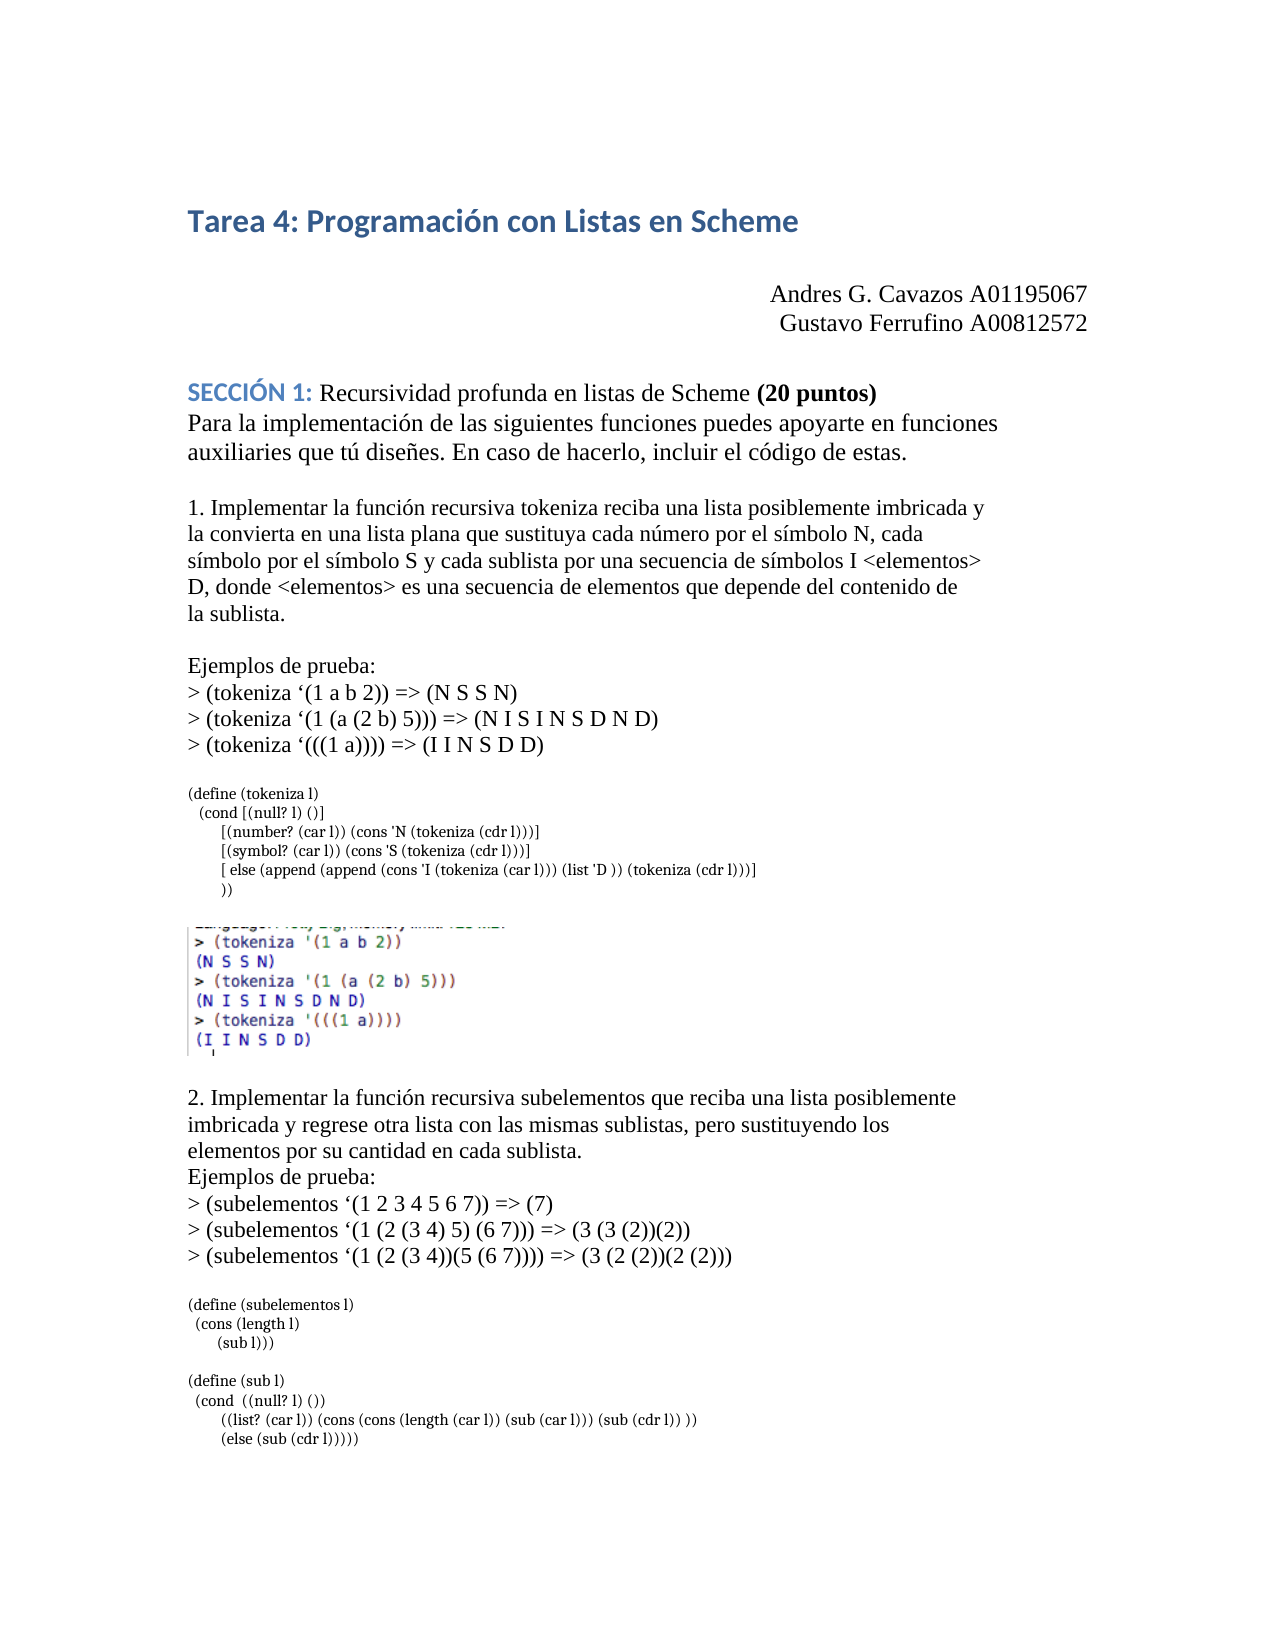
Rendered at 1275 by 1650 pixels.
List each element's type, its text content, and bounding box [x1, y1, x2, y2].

text la convierta en una lista plana que sustituya cada número por el símbolo N, cada [187, 521, 1087, 547]
text > (tokeniza ‘(((1 a)))) => (I I N S D D) [187, 731, 1087, 758]
text > (subelementos ‘(1 (2 (3 4) 5) (6 7))) => (3 (3 (2))(2)) [187, 1216, 1087, 1242]
text símbolo por el símbolo S y cada sublista por una secuencia de símbolos I <elementos> [187, 547, 1087, 573]
text (else (sub (cdr l))))) [187, 1429, 1087, 1448]
text > (tokeniza ‘(1 (a (2 b) 5))) => (N I S I N S D N D) [187, 705, 1087, 731]
text (define (sub l) [187, 1372, 1087, 1391]
text )) [187, 880, 1087, 899]
subtitle Tarea 4: Programación con Listas en Scheme [187, 200, 1087, 241]
text 2. Implementar la función recursiva subelementos que reciba una lista posiblemente [187, 1084, 1087, 1111]
text (cons (length l) [187, 1314, 1087, 1333]
text (cond ((null? l) ()) [187, 1391, 1087, 1410]
text la sublista. [187, 599, 1087, 626]
text D, donde <elementos> es una secuencia de elementos que depende del contenido de [187, 573, 1087, 599]
text (cond [(null? l) ()] [187, 803, 1087, 822]
text SECCIÓN 1: Recursividad profunda en listas de Scheme (20 puntos) [187, 375, 1087, 408]
text Andres G. Cavazos A01195067 [187, 279, 1087, 308]
text elementos por su cantidad en cada sublista. [187, 1137, 1087, 1163]
text imbricada y regrese otra lista con las mismas sublistas, pero sustituyendo los [187, 1111, 1087, 1137]
text > (tokeniza ‘(1 a b 2)) => (N S S N) [187, 679, 1087, 705]
text ((list? (car l)) (cons (cons (length (car l)) (sub (car l))) (sub (cdr l)) )) [187, 1410, 1087, 1429]
text > (subelementos ‘(1 (2 (3 4))(5 (6 7)))) => (3 (2 (2))(2 (2))) [187, 1242, 1087, 1269]
text Ejemplos de prueba: [187, 652, 1087, 679]
text > (subelementos ‘(1 2 3 4 5 6 7)) => (7) [187, 1190, 1087, 1216]
text [(symbol? (car l)) (cons 'S (tokeniza (cdr l)))] [187, 842, 1087, 861]
text (define (subelementos l) [187, 1295, 1087, 1314]
text (define (tokeniza l) [187, 784, 1087, 803]
text (sub l))) [187, 1333, 1087, 1353]
text [(number? (car l)) (cons 'N (tokeniza (cdr l)))] [187, 822, 1087, 842]
text [ else (append (append (cons 'I (tokeniza (car l))) (list 'D )) (tokeniza (cdr l)))] [187, 861, 1087, 880]
text 1. Implementar la función recursiva tokeniza reciba una lista posiblemente imbricada y [187, 494, 1087, 521]
text Ejemplos de prueba: [187, 1163, 1087, 1190]
text Gustavo Ferrufino A00812572 [187, 308, 1087, 337]
text Para la implementación de las siguientes funciones puedes apoyarte en funciones auxiliaries que tú diseñes. En caso de hacerlo, incluir el código de estas. [187, 408, 1087, 465]
picture [187, 927, 514, 1056]
